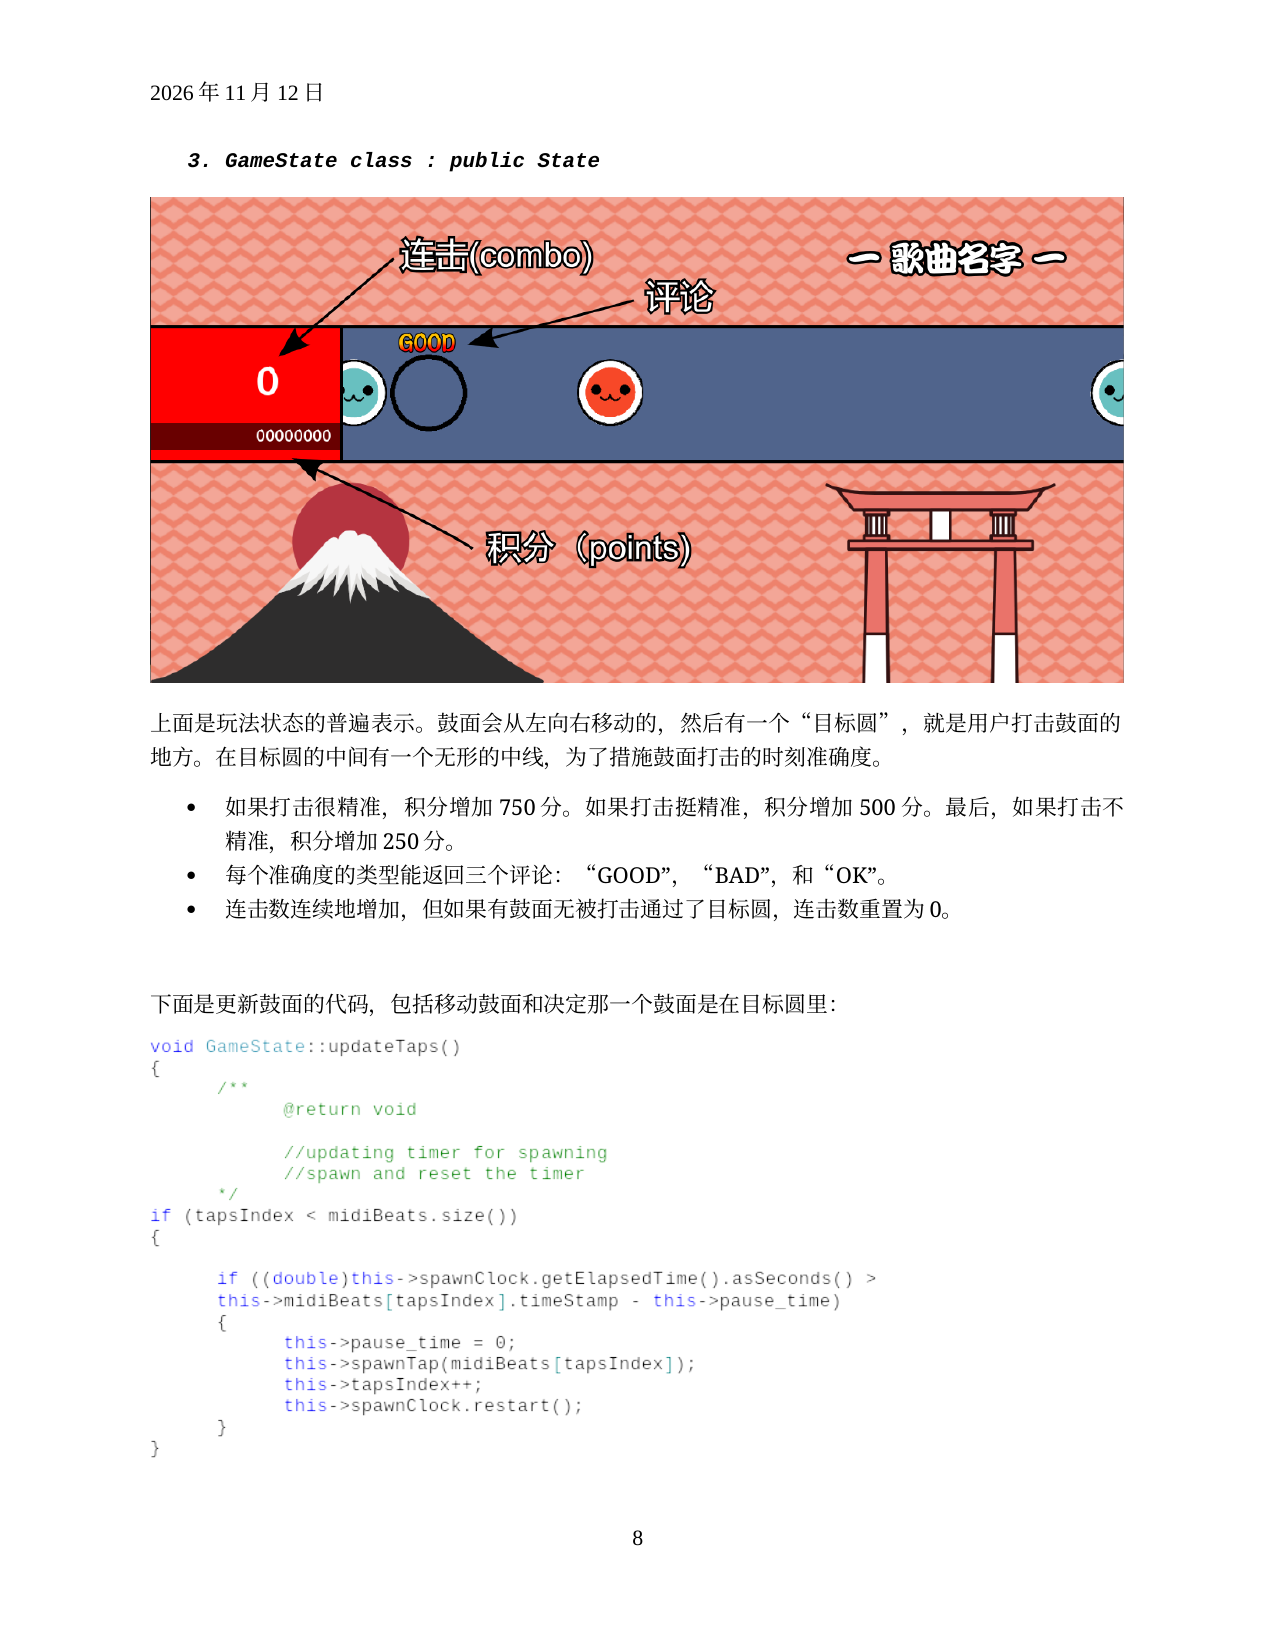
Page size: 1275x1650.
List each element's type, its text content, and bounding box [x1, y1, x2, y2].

picture [150, 197, 1124, 683]
text 上面是玩法状态的普遍表示。鼓面会从左向右移动的，然后有一个“目标圆”，就是用户打击鼓面的地方。在目标圆的中间有一个无形的中线，为了措施鼓面打击的时刻准确度。 [150, 706, 1125, 771]
list 每个准确度的类型能返回三个评论：“GOOD”，“BAD”，和“OK”。 [187, 859, 1125, 890]
text 下面是更新鼓面的代码，包括移动鼓面和决定那一个鼓面是在目标圆里： [150, 987, 1125, 1019]
list 如果打击很精准，积分增加750分。如果打击挺精准，积分增加500分。最后，如果打击不精准，积分增加250分。 [187, 791, 1125, 856]
list GameState class : public State [187, 150, 1125, 174]
list 连击数连续地增加，但如果有鼓面无被打击通过了目标圆，连击数重置为0。 [187, 893, 1125, 924]
